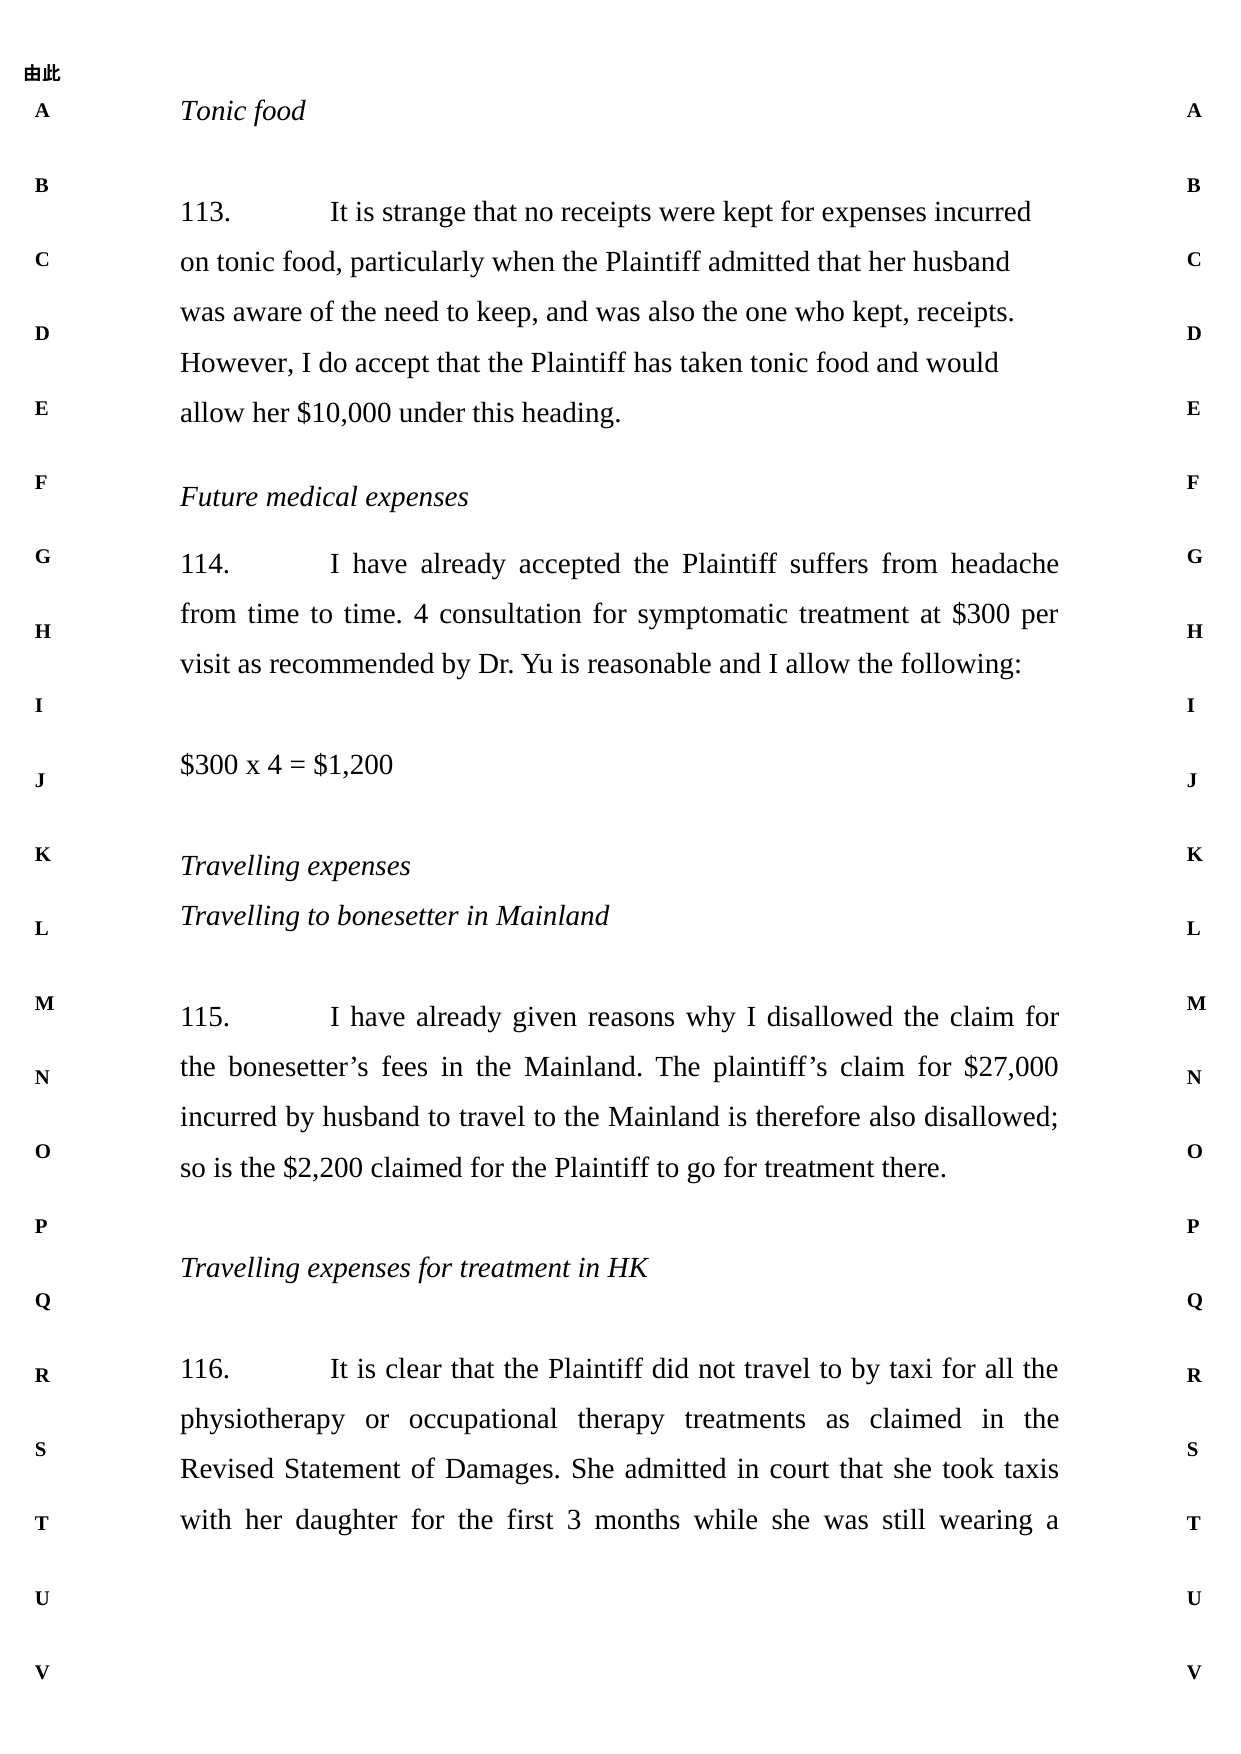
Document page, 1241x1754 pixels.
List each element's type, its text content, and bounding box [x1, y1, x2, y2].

list 113. It is strange that no receipts were kept for expenses incurred on tonic food, particularly when the Plaintiff admitted that her husband was aware of the need to keep, and was also the one who kept, receipts. However, I do accept that the Plaintiff has taken tonic food and would allow her $10,000 under this heading. [180, 194, 1060, 429]
subtitle Travelling expenses for treatment in HK [180, 1250, 1060, 1284]
text 115. I have already given reasons why I disallowed the claim for the bonesetter’s fees in the Mainland. The plaintiff’s claim for $27,000 incurred by husband to travel to the Mainland is therefore also disallowed; so is the $2,200 claimed for the Plaintiff to go for treatment there. [180, 999, 1060, 1183]
subtitle Travelling to bonesetter in Mainland [180, 898, 1060, 932]
text 114. I have already accepted the Plaintiff suffers from headache from time to time. 4 consultation for symptomatic treatment at $300 per visit as recommended by Dr. Yu is reasonable and I allow the following: [180, 546, 1060, 680]
text $300 x 4 = $1,200 [180, 747, 1060, 781]
list Tonic food [180, 93, 1060, 127]
subtitle Future medical expenses [180, 479, 1060, 512]
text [180, 1351, 1060, 1536]
text Travelling expenses [180, 848, 1060, 881]
